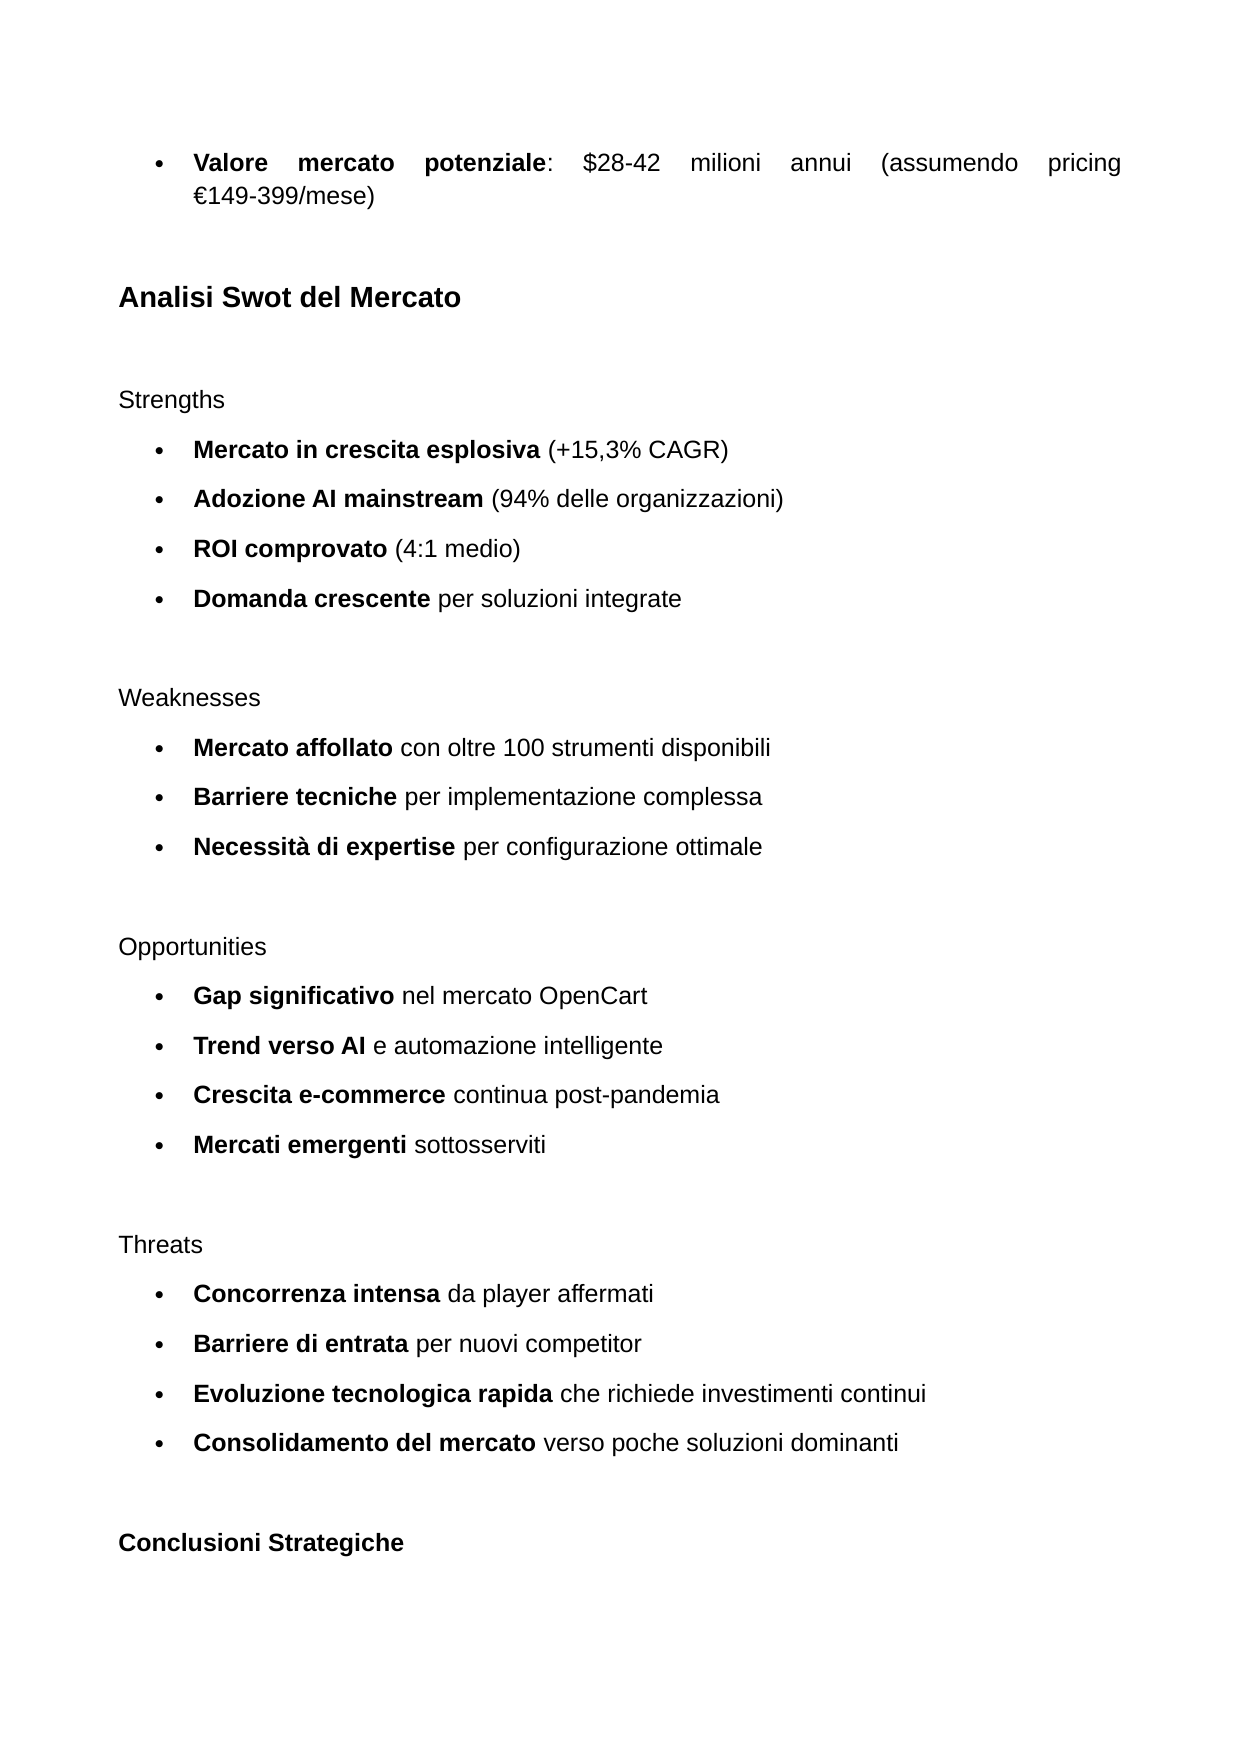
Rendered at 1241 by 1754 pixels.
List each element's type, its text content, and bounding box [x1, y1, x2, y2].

list Necessità di expertise per configurazione ottimale [156, 832, 1122, 861]
list ROI comprovato (4:1 medio) [156, 534, 1122, 563]
list Domanda crescente per soluzioni integrate [156, 584, 1122, 612]
text Conclusioni Strategiche [118, 1528, 1122, 1556]
list Mercato in crescita esplosiva (+15,3% CAGR) [156, 434, 1122, 463]
list Adozione AI mainstream (94% delle organizzazioni) [156, 484, 1122, 513]
list Consolidamento del mercato verso poche soluzioni dominanti [156, 1428, 1122, 1457]
list Barriere tecniche per implementazione complessa [156, 782, 1122, 811]
text Opportunities [118, 931, 1122, 960]
text Threats [118, 1229, 1122, 1258]
text Strengths [118, 385, 1122, 414]
list Barriere di entrata per nuovi competitor [156, 1329, 1122, 1358]
list Gap significativo nel mercato OpenCart [156, 981, 1122, 1010]
text Analisi Swot del Mercato [118, 280, 1122, 313]
list Trend verso AI e automazione intelligente [156, 1031, 1122, 1059]
text Weaknesses [118, 683, 1122, 712]
list Crescita e-commerce continua post-pandemia [156, 1081, 1122, 1109]
list Evoluzione tecnologica rapida che richiede investimenti continui [156, 1379, 1122, 1407]
list Mercato affollato con oltre 100 strumenti disponibili [156, 733, 1122, 761]
list Mercati emergenti sottosserviti [156, 1130, 1122, 1159]
list Concorrenza intensa da player affermati [156, 1279, 1122, 1308]
list Valore mercato potenziale: $28-42 milioni annui (assumendo pricing €149-399/mese) [156, 148, 1122, 209]
